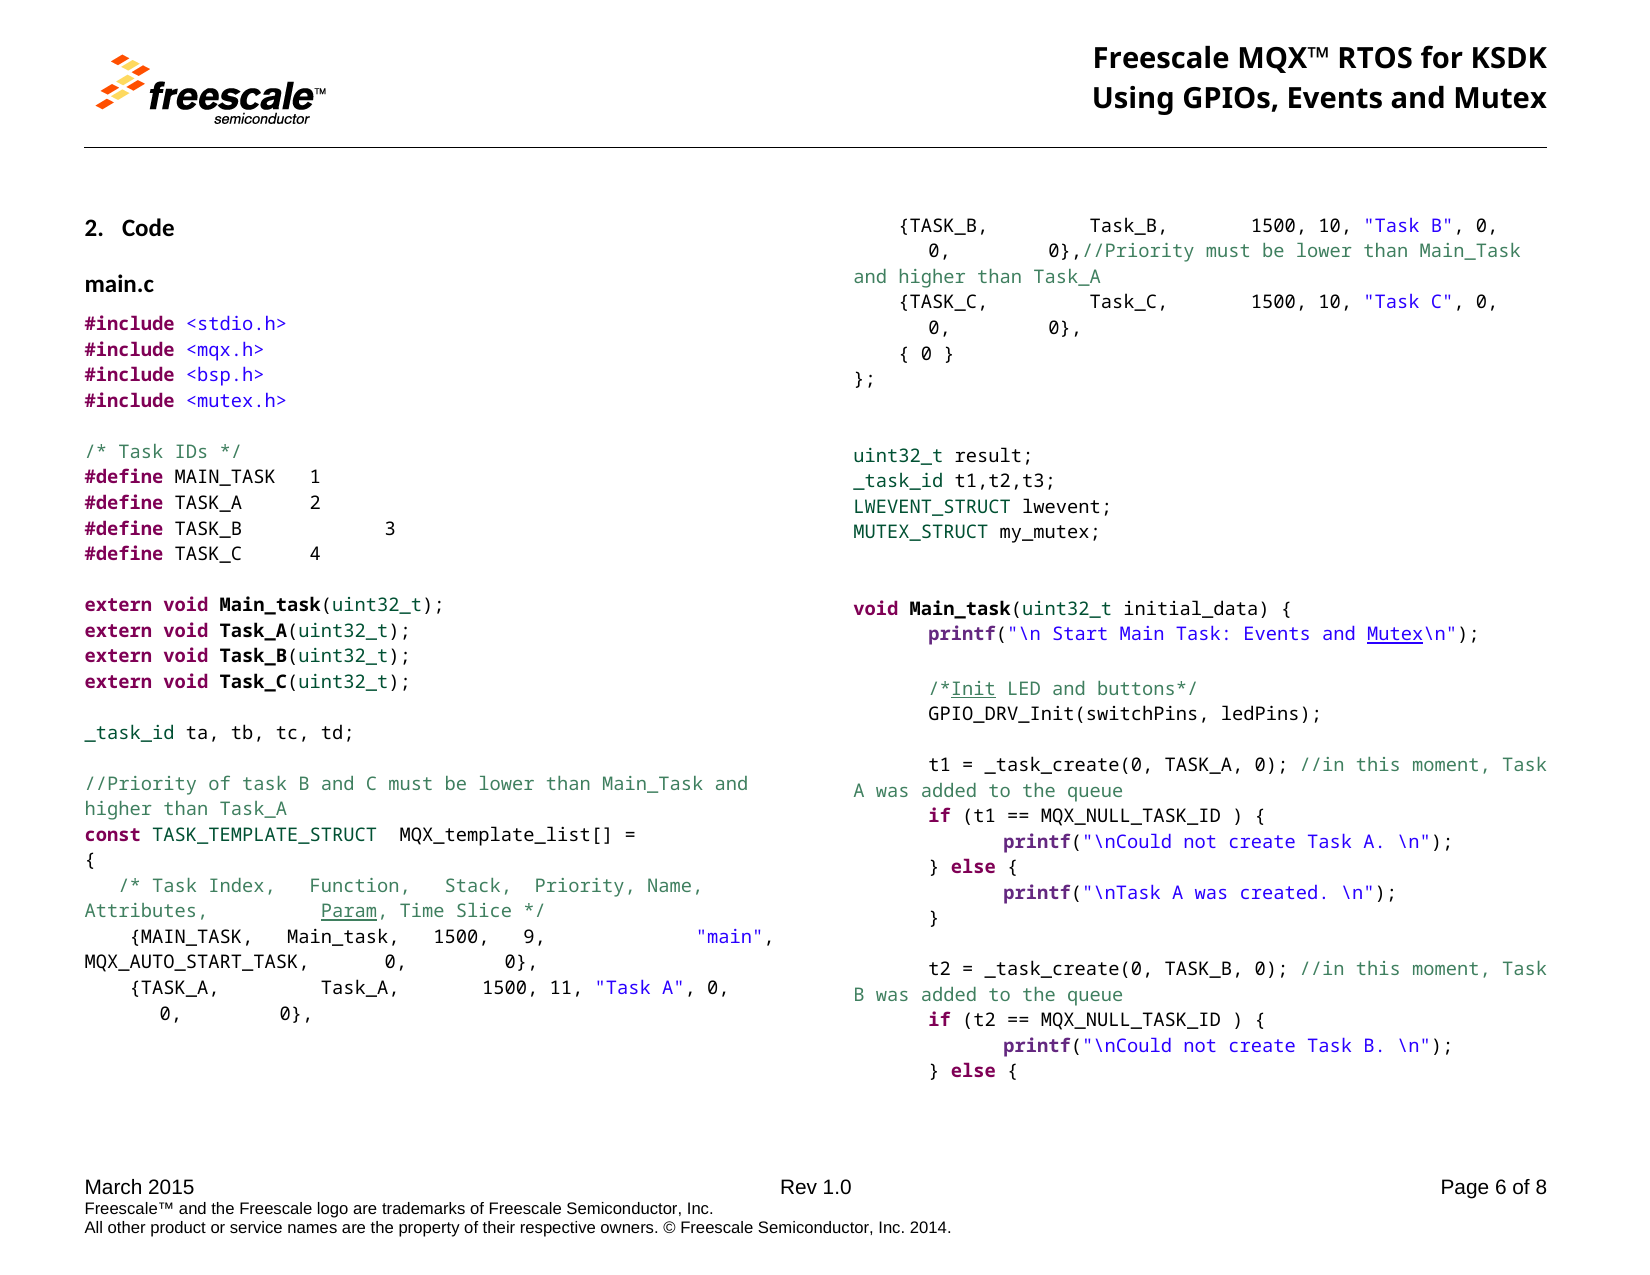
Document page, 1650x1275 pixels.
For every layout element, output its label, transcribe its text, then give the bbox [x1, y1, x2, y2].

text { 0 } [853, 340, 1547, 365]
text GPIO_DRV_Init(switchPins, ledPins); [853, 700, 1547, 726]
text LWEVENT_STRUCT lwevent; [853, 493, 1547, 518]
text {TASK_C, Task_C, 1500, 10, "Task C", 0, 0, 0}, [853, 289, 1547, 340]
text /*Init LED and buttons*/ [853, 675, 1547, 700]
text if (t2 == MQX_NULL_TASK_ID ) { [853, 1007, 1547, 1032]
text {TASK_B, Task_B, 1500, 10, "Task B", 0, 0, 0},//Priority must be lower than Main_Task and higher than Task_A [853, 212, 1547, 289]
text extern void Task_A(uint32_t); [84, 617, 778, 642]
text #include <mqx.h> [84, 336, 778, 362]
text #include <bsp.h> [84, 362, 778, 387]
text extern void Task_B(uint32_t); [84, 642, 778, 668]
text void Main_task(uint32_t initial_data) { [853, 595, 1547, 621]
text const TASK_TEMPLATE_STRUCT MQX_template_list[] = [84, 821, 778, 847]
text _task_id ta, tb, tc, td; [84, 719, 778, 744]
text printf("\nCould not create Task A. \n"); [853, 828, 1547, 853]
text _task_id t1,t2,t3; [853, 467, 1547, 493]
text #define TASK_B 3 [84, 515, 778, 540]
text /* Task IDs */ [84, 438, 778, 464]
text if (t1 == MQX_NULL_TASK_ID ) { [853, 802, 1547, 828]
text printf("\nTask A was created. \n"); [853, 879, 1547, 904]
text t2 = _task_create(0, TASK_B, 0); //in this moment, Task B was added to the queue [853, 956, 1547, 1007]
text #define TASK_A 2 [84, 489, 778, 515]
text } else { [853, 1058, 1547, 1083]
text printf("\n Start Main Task: Events and Mutex\n"); [853, 621, 1547, 646]
text #include <stdio.h> [84, 311, 778, 336]
subtitle main.c [84, 268, 778, 298]
text uint32_t result; [853, 442, 1547, 467]
text {MAIN_TASK, Main_task, 1500, 9, "main", MQX_AUTO_START_TASK, 0, 0}, [84, 923, 778, 974]
text /* Task Index, Function, Stack, Priority, Name, Attributes, Param, Time Slice */ [84, 872, 778, 923]
text printf("\nCould not create Task B. \n"); [853, 1032, 1547, 1058]
text {TASK_A, Task_A, 1500, 11, "Task A", 0, 0, 0}, [84, 974, 778, 1025]
text extern void Main_task(uint32_t); [84, 591, 778, 617]
text t1 = _task_create(0, TASK_A, 0); //in this moment, Task A was added to the queue [853, 751, 1547, 802]
text } else { [853, 853, 1547, 879]
text #define MAIN_TASK 1 [84, 464, 778, 489]
text //Priority of task B and C must be lower than Main_Task and higher than Task_A [84, 770, 778, 821]
text extern void Task_C(uint32_t); [84, 668, 778, 693]
picture [84, 42, 329, 135]
text #include <mutex.h> [84, 387, 778, 413]
text { [84, 847, 778, 872]
text #define TASK_C 4 [84, 540, 778, 566]
subtitle Code [84, 212, 778, 243]
text MUTEX_STRUCT my_mutex; [853, 518, 1547, 544]
text }; [853, 365, 1547, 391]
text } [853, 904, 1547, 930]
